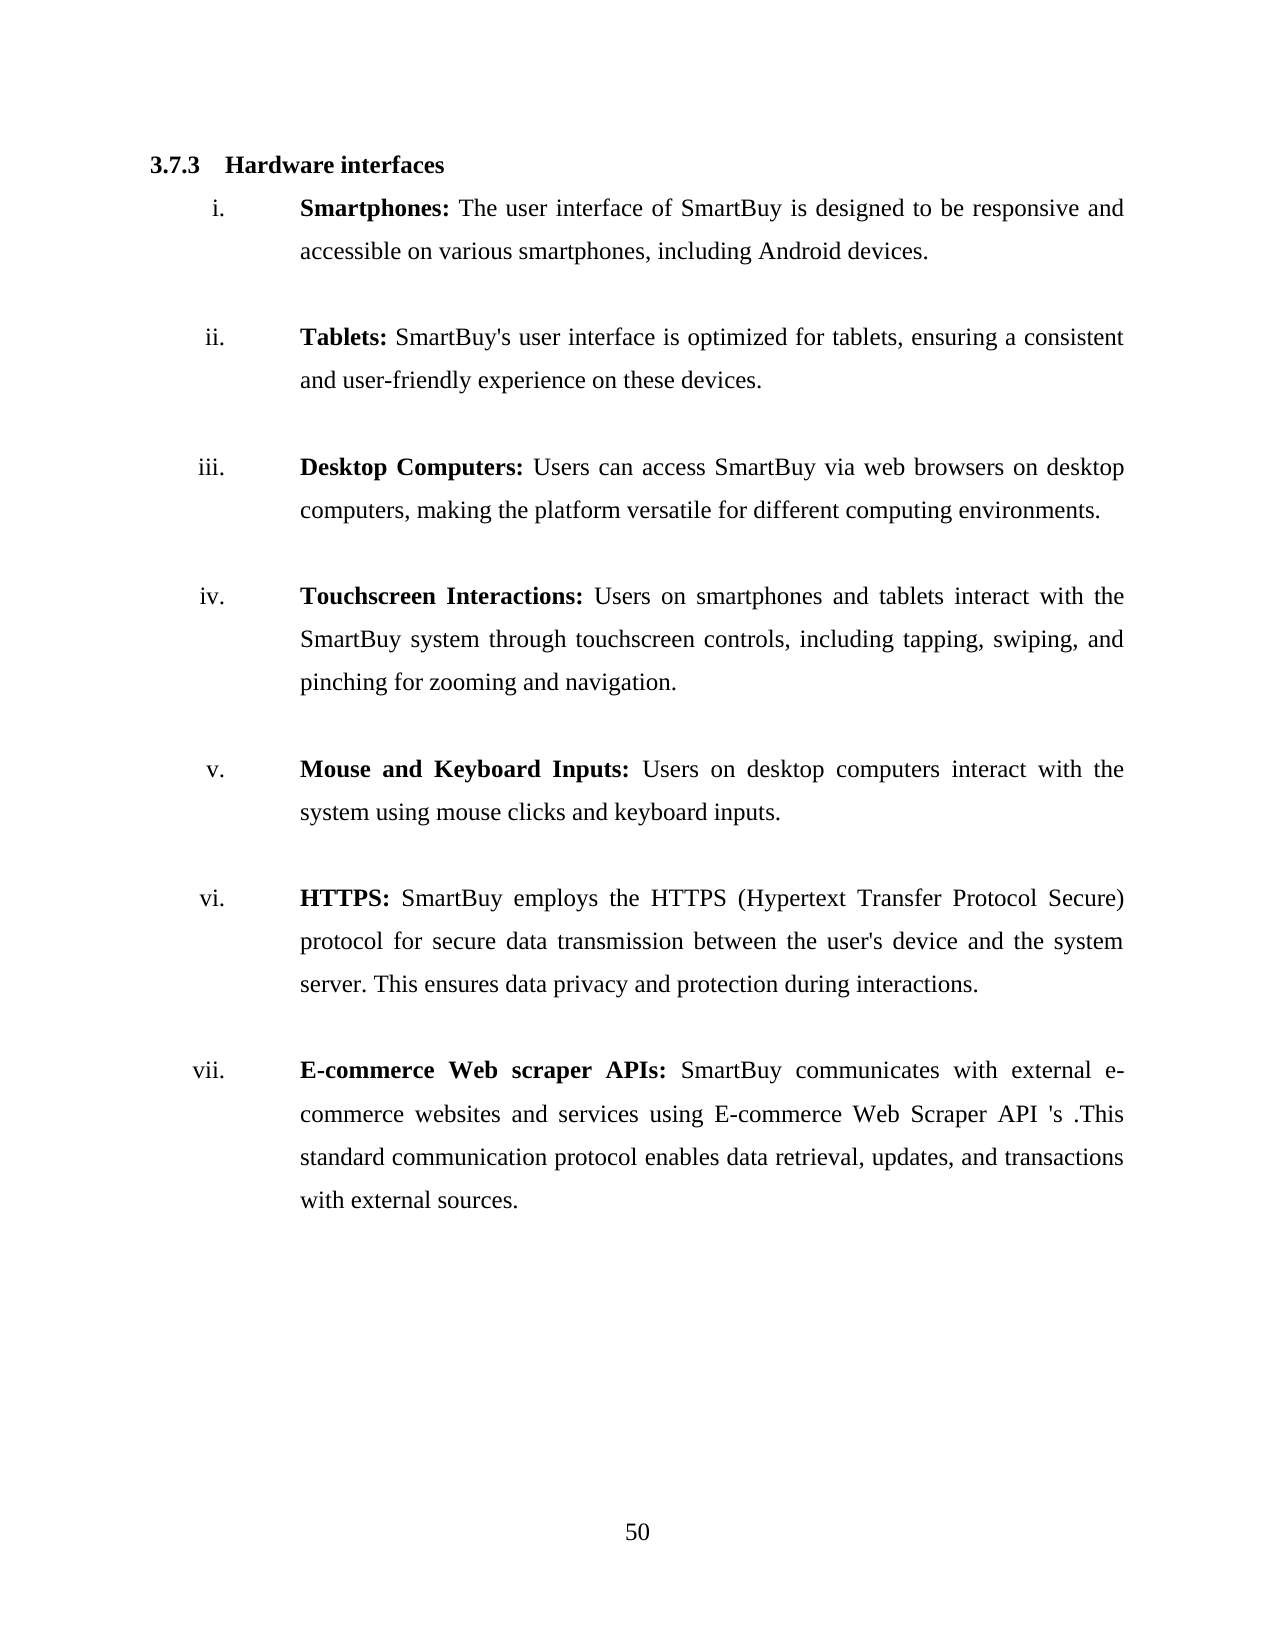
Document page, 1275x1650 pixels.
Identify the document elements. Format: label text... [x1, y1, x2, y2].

list HTTPS: SmartBuy employs the HTTPS (Hypertext Transfer Protocol Secure) protocol for secure data transmission between the user's device and the system server. This ensures data privacy and protection during interactions. [225, 883, 1125, 998]
list Touchscreen Interactions: Users on smartphones and tablets interact with the SmartBuy system through touchscreen controls, including tapping, swiping, and pinching for zooming and navigation. [225, 581, 1125, 696]
list Mouse and Keyboard Inputs: Users on desktop computers interact with the system using mouse clicks and keyboard inputs. [225, 754, 1125, 826]
list Desktop Computers: Users can access SmartBuy via web browsers on desktop computers, making the platform versatile for different computing environments. [225, 452, 1125, 524]
list Tablets: SmartBuy's user interface is optimized for tablets, ensuring a consistent and user-friendly experience on these devices. [225, 322, 1125, 394]
subtitle Hardware interfaces [150, 150, 1125, 179]
list E-commerce Web scraper APIs: SmartBuy communicates with external e-commerce websites and services using E-commerce Web Scraper API 's .This standard communication protocol enables data retrieval, updates, and transactions with external sources. [225, 1056, 1125, 1214]
list Smartphones: The user interface of SmartBuy is designed to be responsive and accessible on various smartphones, including Android devices. [225, 193, 1125, 265]
